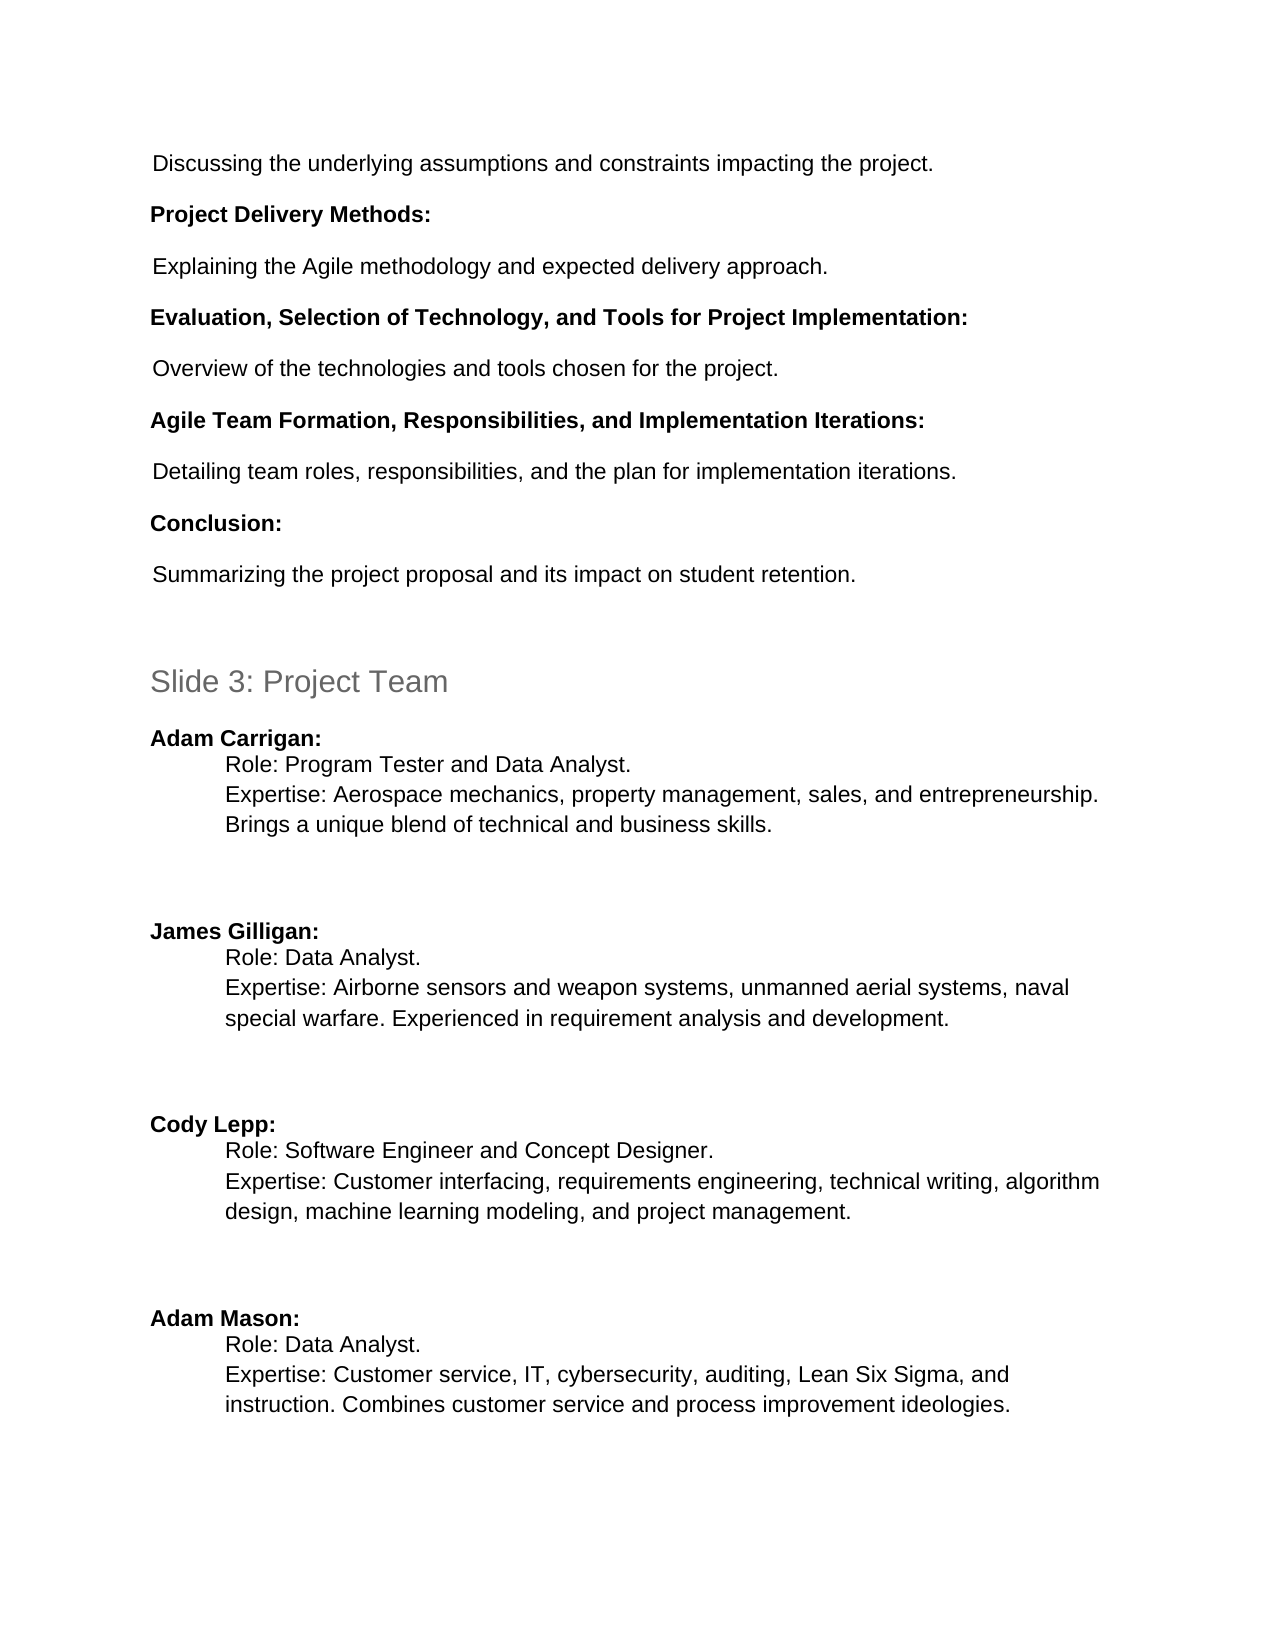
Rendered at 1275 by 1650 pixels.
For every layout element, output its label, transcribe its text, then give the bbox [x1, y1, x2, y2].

text Role: Data Analyst. [225, 944, 1125, 971]
text Expertise: Aerospace mechanics, property management, sales, and entrepreneurship. Brings a unique blend of technical and business skills. [225, 781, 1125, 838]
text Role: Program Tester and Data Analyst. [225, 751, 1125, 777]
text Project Delivery Methods: [150, 201, 1125, 228]
text Detailing team roles, responsibilities, and the plan for implementation iterations. [150, 458, 1125, 484]
text Cody Lepp: [150, 1111, 1125, 1137]
text Agile Team Formation, Responsibilities, and Implementation Iterations: [150, 407, 1125, 433]
text Adam Carrigan: [150, 724, 1125, 751]
text Role: Software Engineer and Concept Designer. [225, 1137, 1125, 1164]
text Summarizing the project proposal and its impact on student retention. [150, 561, 1125, 587]
text Role: Data Analyst. [225, 1331, 1125, 1357]
text Explaining the Agile methodology and expected delivery approach. [150, 253, 1125, 279]
subtitle Slide 3: Project Team [150, 663, 1125, 699]
text Expertise: Customer interfacing, requirements engineering, technical writing, algorithm design, machine learning modeling, and project management. [225, 1168, 1125, 1224]
text Discussing the underlying assumptions and constraints impacting the project. [150, 150, 1125, 176]
text Overview of the technologies and tools chosen for the project. [150, 355, 1125, 382]
text James Gilligan: [150, 918, 1125, 944]
text Adam Mason: [150, 1304, 1125, 1331]
text Expertise: Airborne sensors and weapon systems, unmanned aerial systems, naval special warfare. Experienced in requirement analysis and development. [225, 974, 1125, 1031]
text Conclusion: [150, 509, 1125, 536]
text Expertise: Customer service, IT, cybersecurity, auditing, Lean Six Sigma, and instruction. Combines customer service and process improvement ideologies. [225, 1361, 1125, 1418]
text Evaluation, Selection of Technology, and Tools for Project Implementation: [150, 304, 1125, 330]
